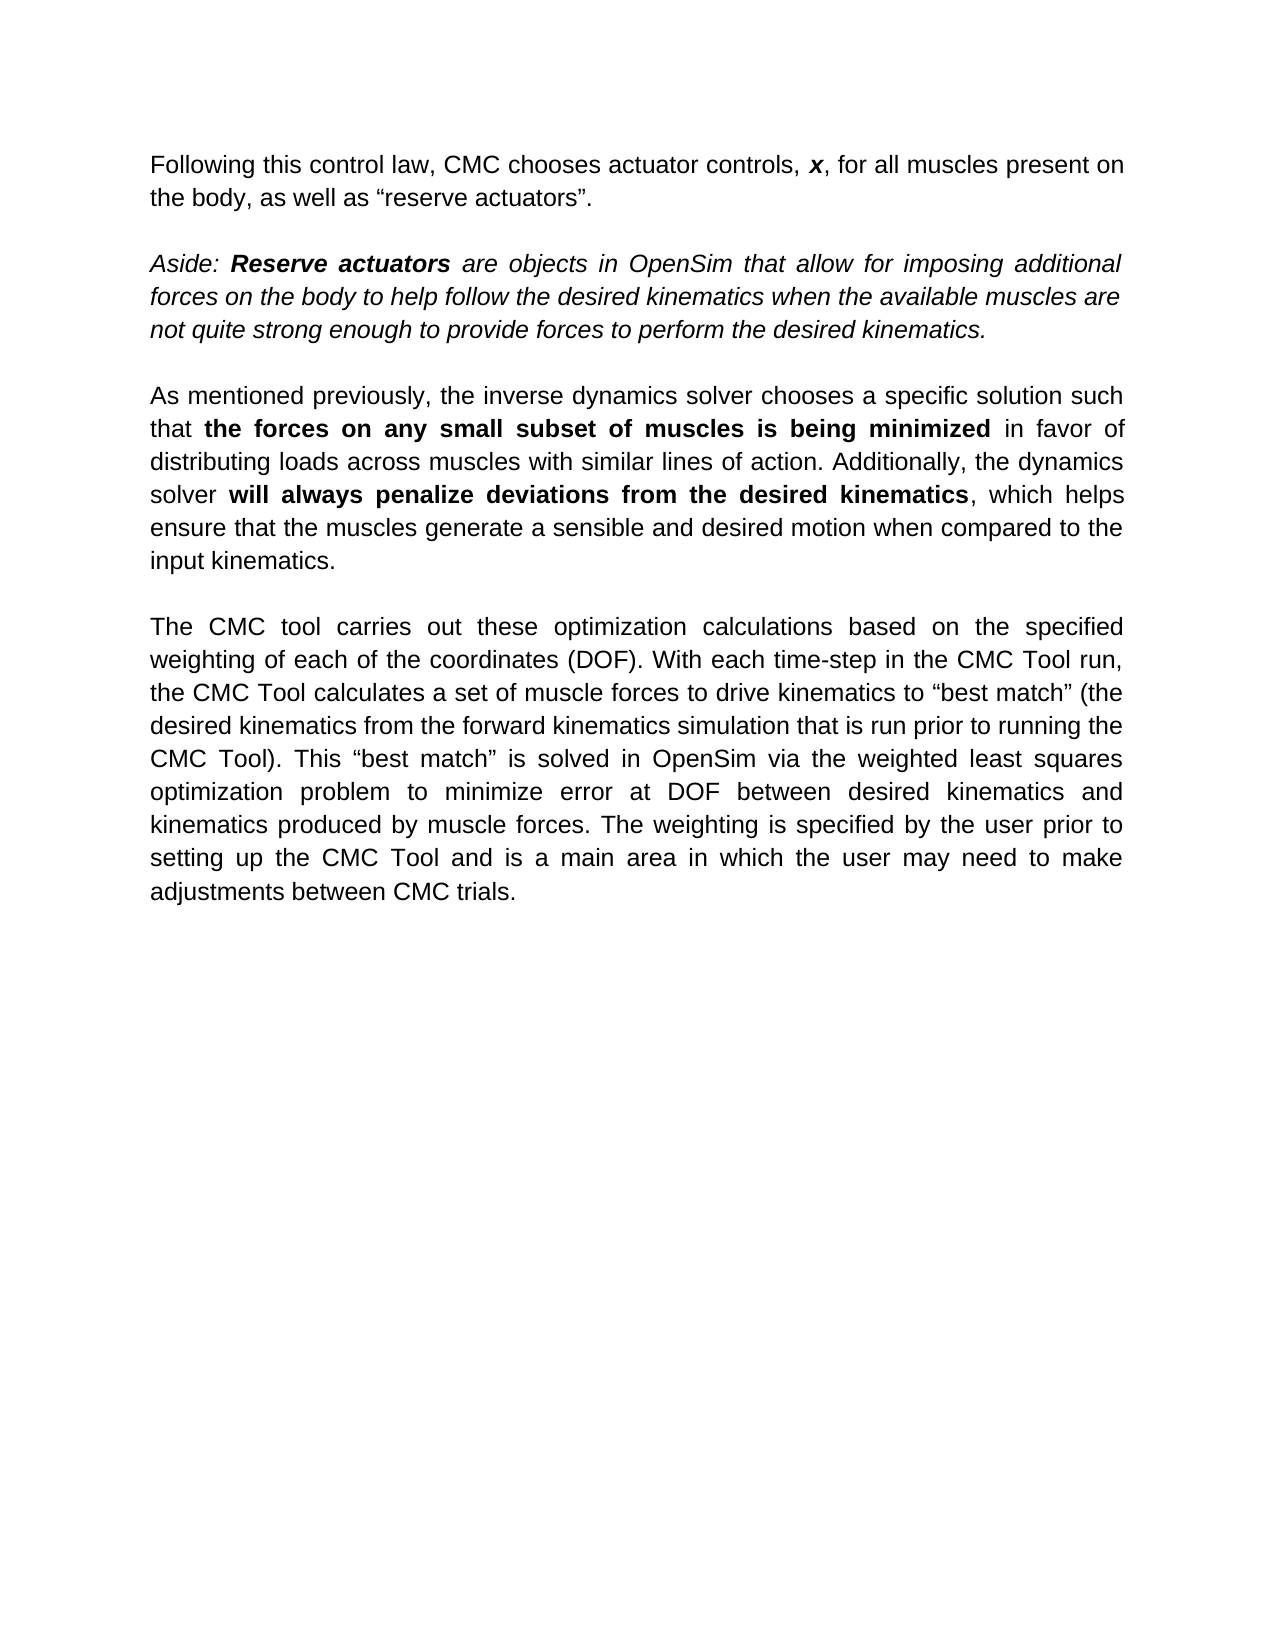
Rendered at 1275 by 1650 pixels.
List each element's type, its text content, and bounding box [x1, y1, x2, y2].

text Aside: Reserve actuators are objects in OpenSim that allow for imposing additional forces on the body to help follow the desired kinematics when the available muscles are not quite strong enough to provide forces to perform the desired kinematics. [150, 249, 1125, 344]
text The CMC tool carries out these optimization calculations based on the specified weighting of each of the coordinates (DOF). With each time-step in the CMC Tool run, the CMC Tool calculates a set of muscle forces to drive kinematics to “best match” (the desired kinematics from the forward kinematics simulation that is run prior to running the CMC Tool). This “best match” is solved in OpenSim via the weighted least squares optimization problem to minimize error at DOF between desired kinematics and kinematics produced by muscle forces. The weighting is specified by the user prior to setting up the CMC Tool and is a main area in which the user may need to make adjustments between CMC trials. [150, 612, 1125, 905]
text As mentioned previously, the inverse dynamics solver chooses a specific solution such that the forces on any small subset of muscles is being minimized in favor of distributing loads across muscles with similar lines of action. Additionally, the dynamics solver will always penalize deviations from the desired kinematics, which helps ensure that the muscles generate a sensible and desired motion when compared to the input kinematics. [150, 381, 1125, 575]
text Following this control law, CMC chooses actuator controls, x, for all muscles present on the body, as well as “reserve actuators”. [150, 150, 1125, 212]
